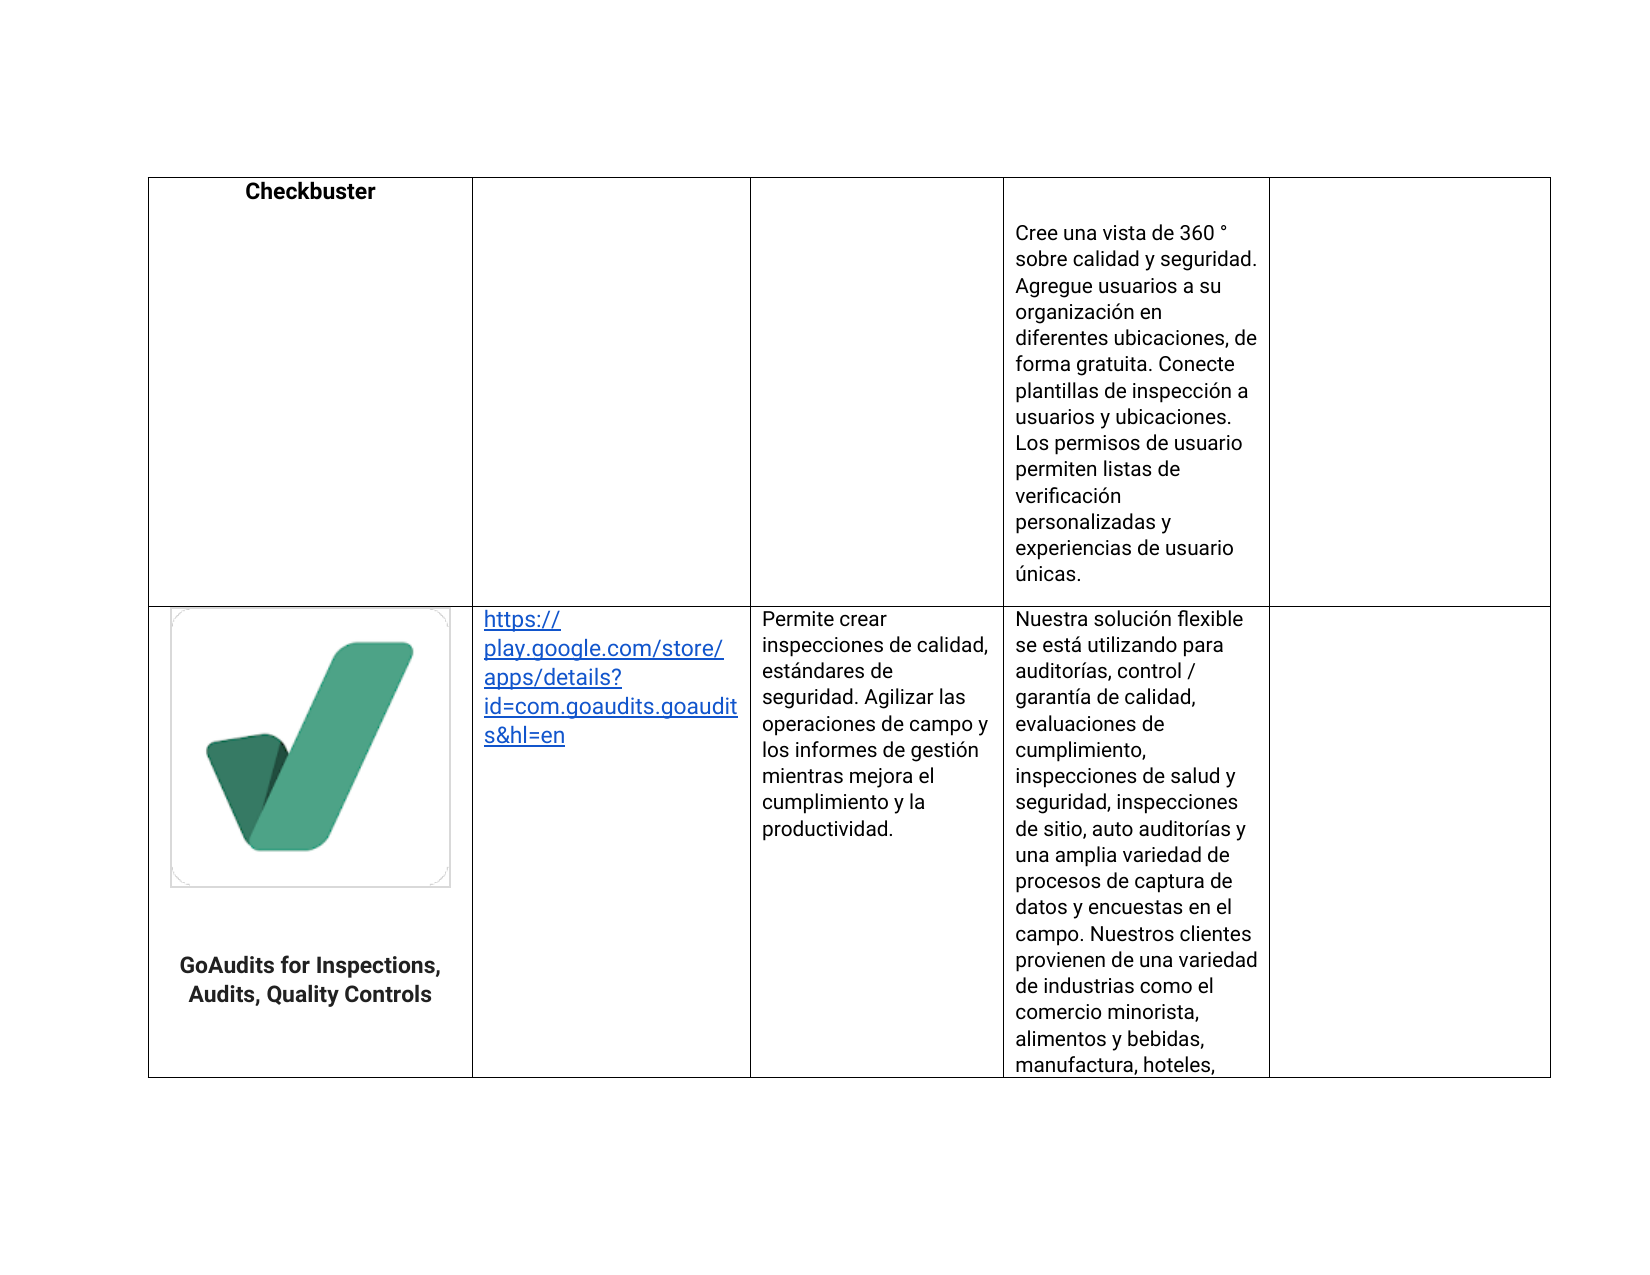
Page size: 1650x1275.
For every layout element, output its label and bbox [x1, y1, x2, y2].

table_cell [1004, 607, 1269, 1077]
table_cell [1270, 607, 1550, 1077]
table_cell [473, 178, 750, 606]
table_cell [1004, 178, 1269, 606]
table_cell [751, 178, 1003, 606]
table_cell [473, 607, 750, 1077]
picture [172, 609, 449, 886]
table_cell [149, 178, 472, 606]
table_cell [1270, 178, 1550, 606]
table_cell [149, 607, 472, 1077]
table_cell [751, 607, 1003, 1077]
